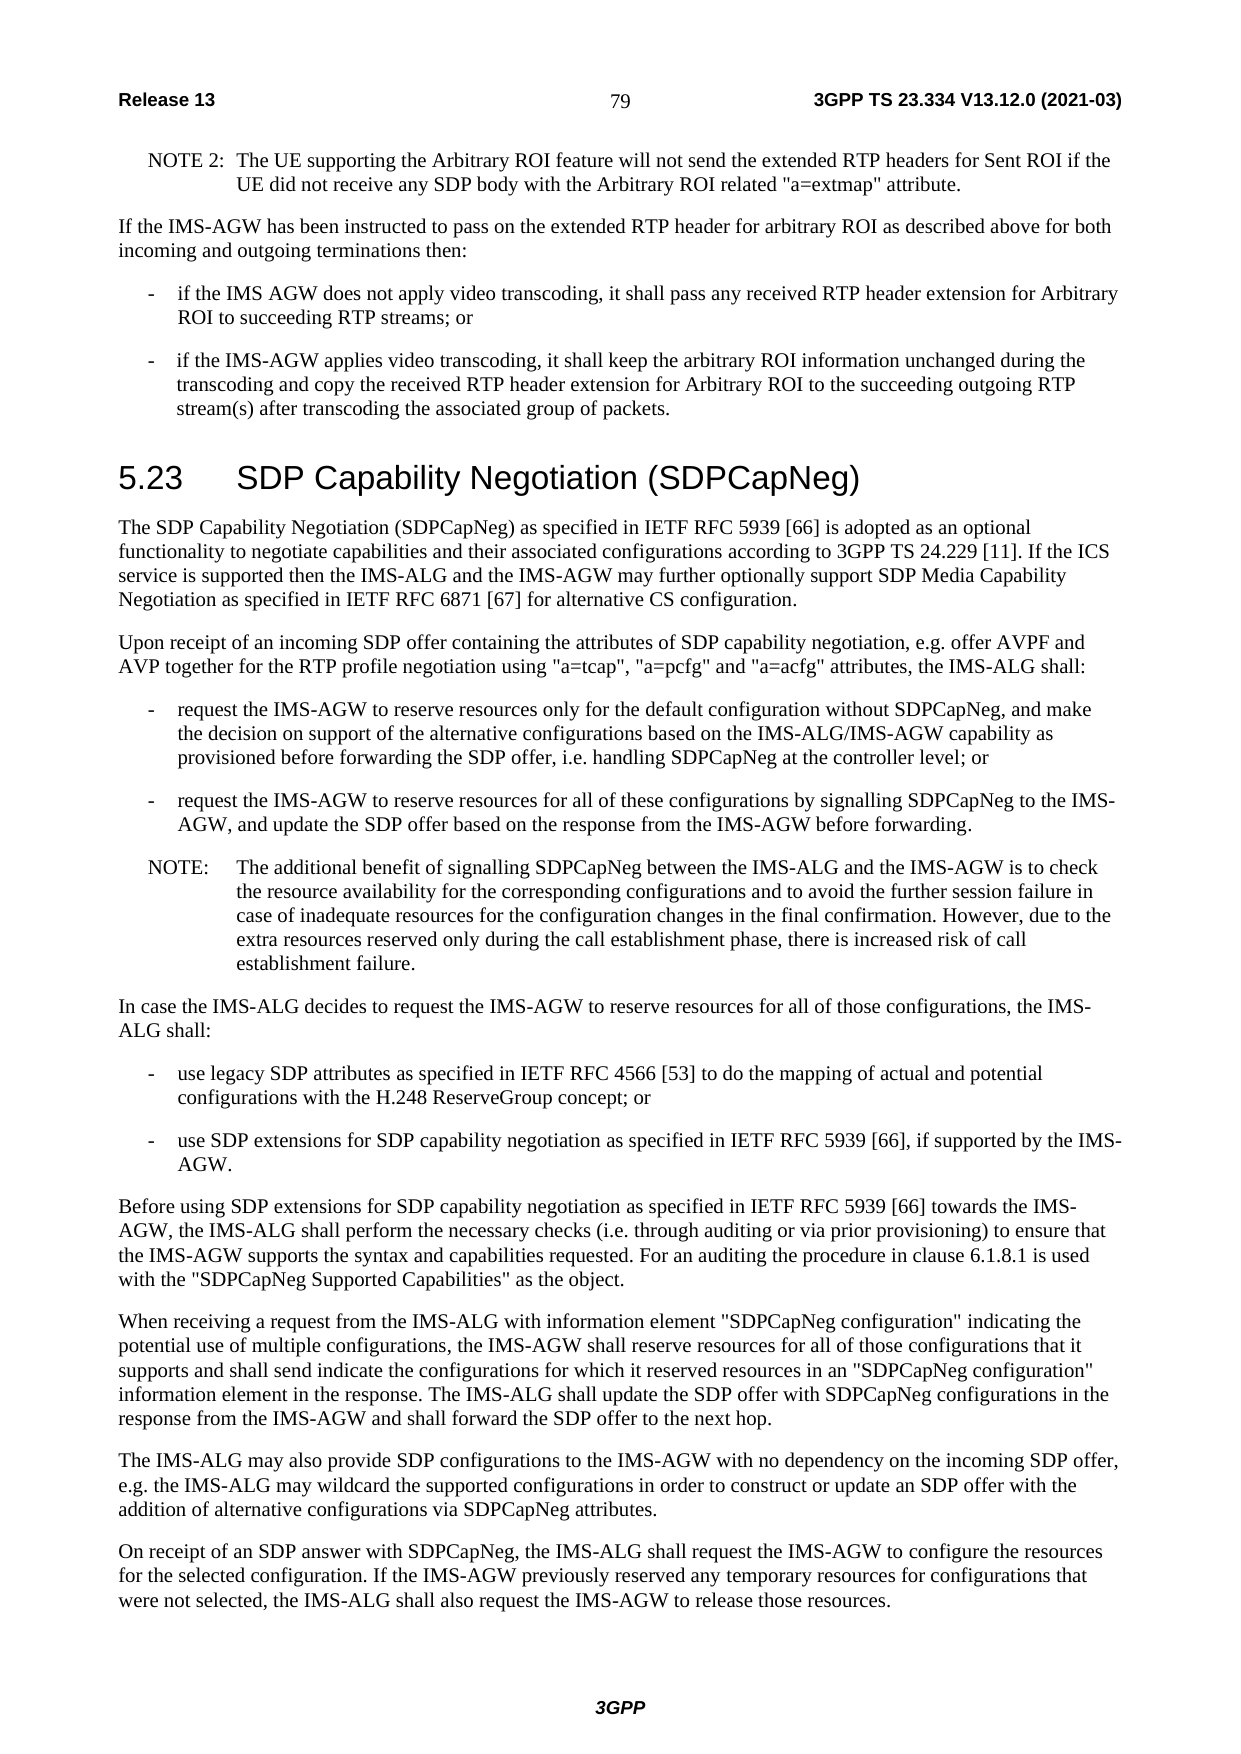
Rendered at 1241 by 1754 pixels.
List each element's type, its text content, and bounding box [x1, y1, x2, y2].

text NOTE 2: The UE supporting the Arbitrary ROI feature will not send the extended RTP headers for Sent ROI if the UE did not receive any SDP body with the Arbitrary ROI related "a=extmap" attribute. [148, 147, 1122, 196]
text Before using SDP extensions for SDP capability negotiation as specified in IETF RFC 5939 [66] towards the IMS-AGW, the IMS-ALG shall perform the necessary checks (i.e. through auditing or via prior provisioning) to ensure that the IMS-AGW supports the syntax and capabilities requested. For an auditing the procedure in clause 6.1.8.1 is used with the "SDPCapNeg Supported Capabilities" as the object. [118, 1194, 1122, 1291]
text On receipt of an SDP answer with SDPCapNeg, the IMS-ALG shall request the IMS-AGW to configure the resources for the selected configuration. If the IMS-AGW previously reserved any temporary resources for configurations that were not selected, the IMS-ALG shall also request the IMS-AGW to release those resources. [118, 1539, 1122, 1612]
text - use legacy SDP attributes as specified in IETF RFC 4566 [53] to do the mapping of actual and potential configurations with the H.248 ReserveGroup concept; or [148, 1061, 1122, 1109]
text The SDP Capability Negotiation (SDPCapNeg) as specified in IETF RFC 5939 [66] is adopted as an optional functionality to negotiate capabilities and their associated configurations according to 3GPP TS 24.229 [11]. If the ICS service is supported then the IMS-ALG and the IMS-AGW may further optionally support SDP Media Capability Negotiation as specified in IETF RFC 6871 [67] for alternative CS configuration. [118, 515, 1122, 611]
text - use SDP extensions for SDP capability negotiation as specified in IETF RFC 5939 [66], if supported by the IMS-AGW. [148, 1127, 1122, 1176]
text - request the IMS-AGW to reserve resources for all of these configurations by signalling SDPCapNeg to the IMS-AGW, and update the SDP offer based on the response from the IMS-AGW before forwarding. [148, 788, 1122, 836]
text When receiving a request from the IMS-ALG with information element "SDPCapNeg configuration" indicating the potential use of multiple configurations, the IMS-AGW shall reserve resources for all of those configurations that it supports and shall send indicate the configurations for which it reserved resources in an "SDPCapNeg configuration" information element in the response. The IMS-ALG shall update the SDP offer with SDPCapNeg configurations in the response from the IMS-AGW and shall forward the SDP offer to the next hop. [118, 1309, 1122, 1430]
text In case the IMS-ALG decides to request the IMS-AGW to reserve resources for all of those configurations, the IMS-ALG shall: [118, 994, 1122, 1042]
text Upon receipt of an incoming SDP offer containing the attributes of SDP capability negotiation, e.g. offer AVPF and AVP together for the RTP profile negotiation using "a=tcap", "a=pcfg" and "a=acfg" attributes, the IMS-ALG shall: [118, 630, 1122, 678]
text The IMS-ALG may also provide SDP configurations to the IMS-AGW with no dependency on the incoming SDP offer, e.g. the IMS-ALG may wildcard the supported configurations in order to construct or update an SDP offer with the addition of alternative configurations via SDPCapNeg attributes. [118, 1448, 1122, 1521]
subtitle 5.23 SDP Capability Negotiation (SDPCapNeg) [118, 458, 1122, 496]
text - if the IMS-AGW applies video transcoding, it shall keep the arbitrary ROI information unchanged during the transcoding and copy the received RTP header extension for Arbitrary ROI to the succeeding outgoing RTP stream(s) after transcoding the associated group of packets. [148, 348, 1122, 420]
text - request the IMS-AGW to reserve resources only for the default configuration without SDPCapNeg, and make the decision on support of the alternative configurations based on the IMS-ALG/IMS-AGW capability as provisioned before forwarding the SDP offer, i.e. handling SDPCapNeg at the controller level; or [148, 697, 1122, 769]
text NOTE: The additional benefit of signalling SDPCapNeg between the IMS-ALG and the IMS-AGW is to check the resource availability for the corresponding configurations and to avoid the further session failure in case of inadequate resources for the configuration changes in the final confirmation. However, due to the extra resources reserved only during the call establishment phase, there is increased risk of call establishment failure. [148, 855, 1122, 975]
text If the IMS-AGW has been instructed to pass on the extended RTP header for arbitrary ROI as described above for both incoming and outgoing terminations then: [118, 214, 1122, 262]
text - if the IMS AGW does not apply video transcoding, it shall pass any received RTP header extension for Arbitrary ROI to succeeding RTP streams; or [148, 281, 1122, 329]
